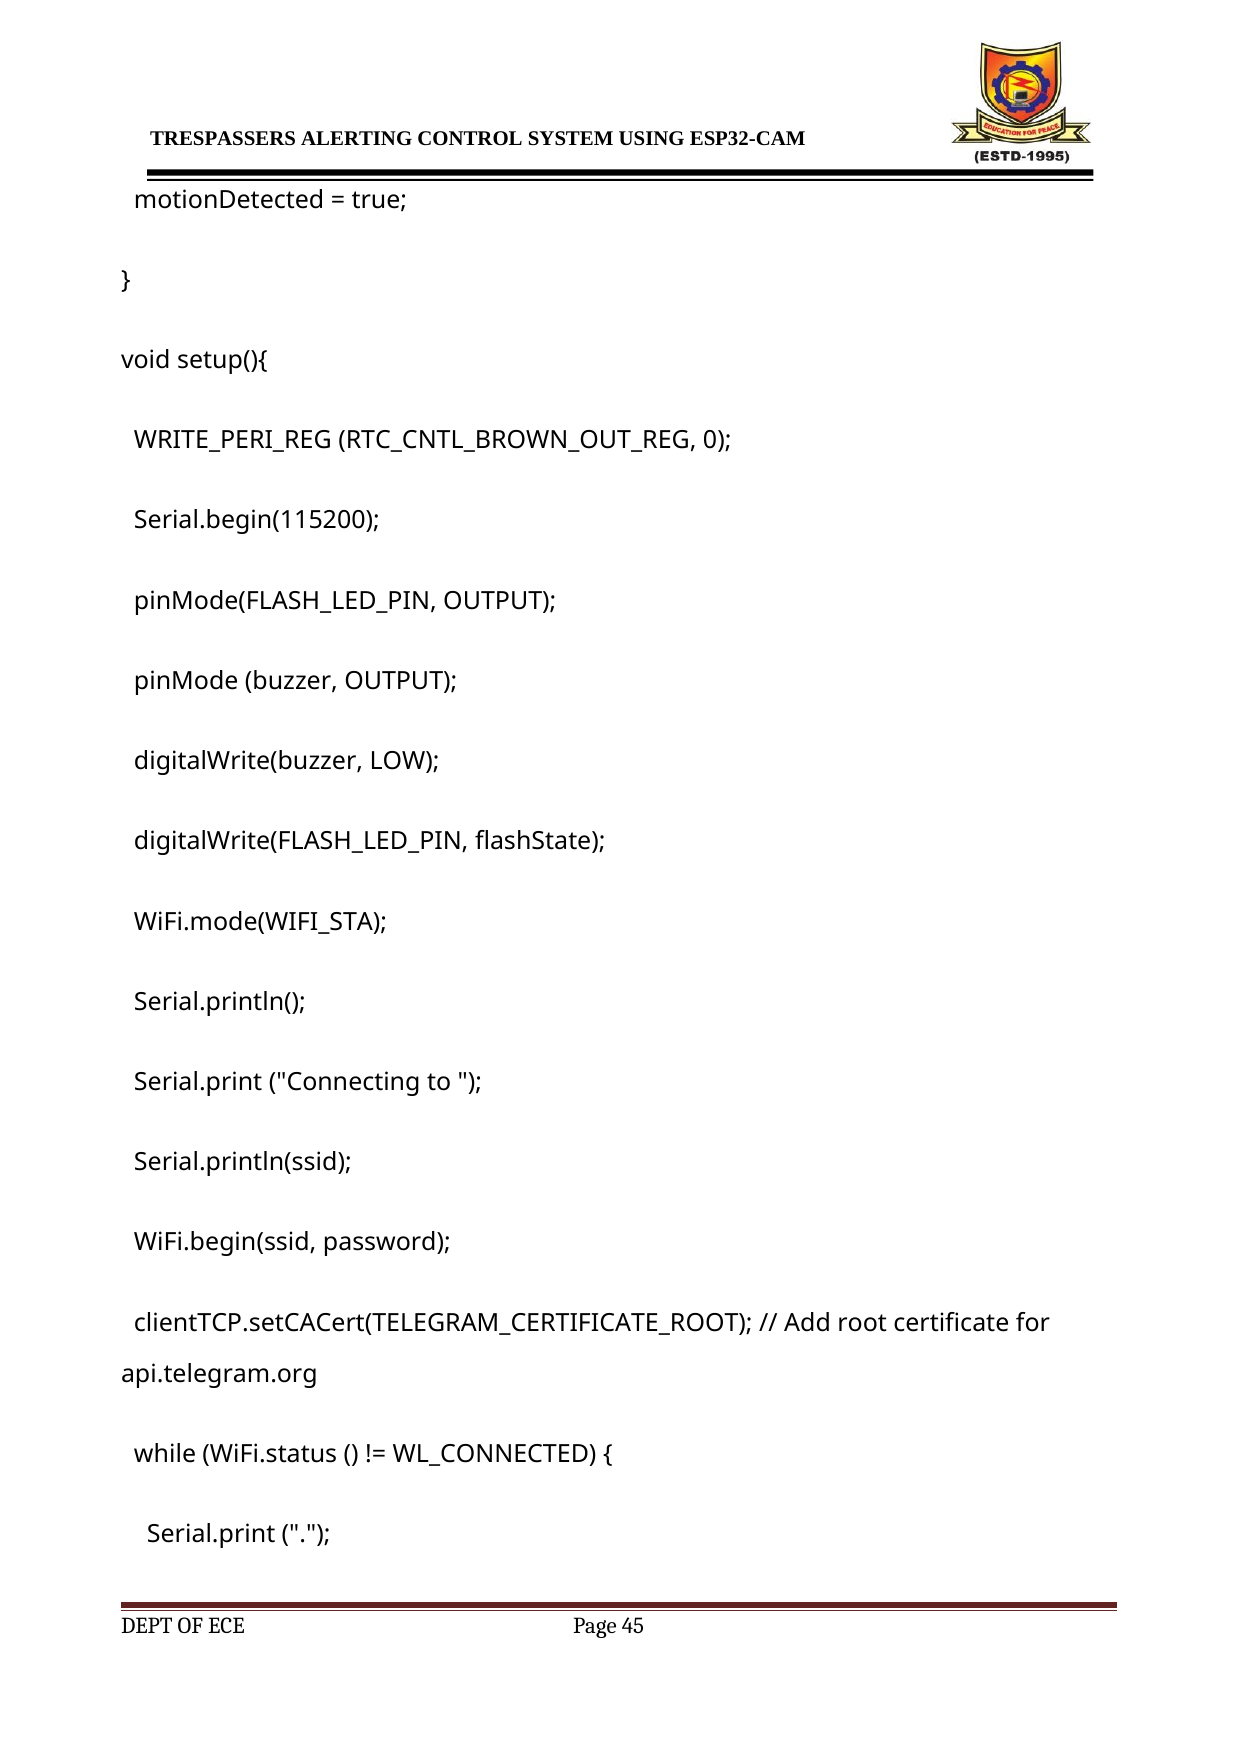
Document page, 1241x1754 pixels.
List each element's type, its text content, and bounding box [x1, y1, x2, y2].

text Serial.begin(115200); [121, 502, 1117, 536]
text digitalWrite(FLASH_LED_PIN, flashState); [121, 823, 1117, 857]
text } [121, 261, 1117, 296]
text WRITE_PERI_REG (RTC_CNTL_BROWN_OUT_REG, 0); [121, 422, 1117, 456]
text while (WiFi.status () != WL_CONNECTED) { [121, 1435, 1117, 1469]
text WiFi.mode(WIFI_STA); [121, 903, 1117, 937]
text clientTCP.setCACert(TELEGRAM_CERTIFICATE_ROOT); // Add root certificate for api.telegram.org [121, 1304, 1117, 1389]
text Serial.println(); [121, 983, 1117, 1017]
picture [950, 40, 1092, 167]
text Serial.print ("."); [121, 1516, 1117, 1550]
text pinMode(FLASH_LED_PIN, OUTPUT); [121, 582, 1117, 616]
text void setup(){ [121, 342, 1117, 376]
text WiFi.begin(ssid, password); [121, 1224, 1117, 1258]
text Serial.print ("Connecting to "); [121, 1063, 1117, 1098]
text pinMode (buzzer, OUTPUT); [121, 662, 1117, 697]
text digitalWrite(buzzer, LOW); [121, 743, 1117, 777]
text Serial.println(ssid); [121, 1144, 1117, 1178]
text motionDetected = true; [121, 181, 1117, 215]
